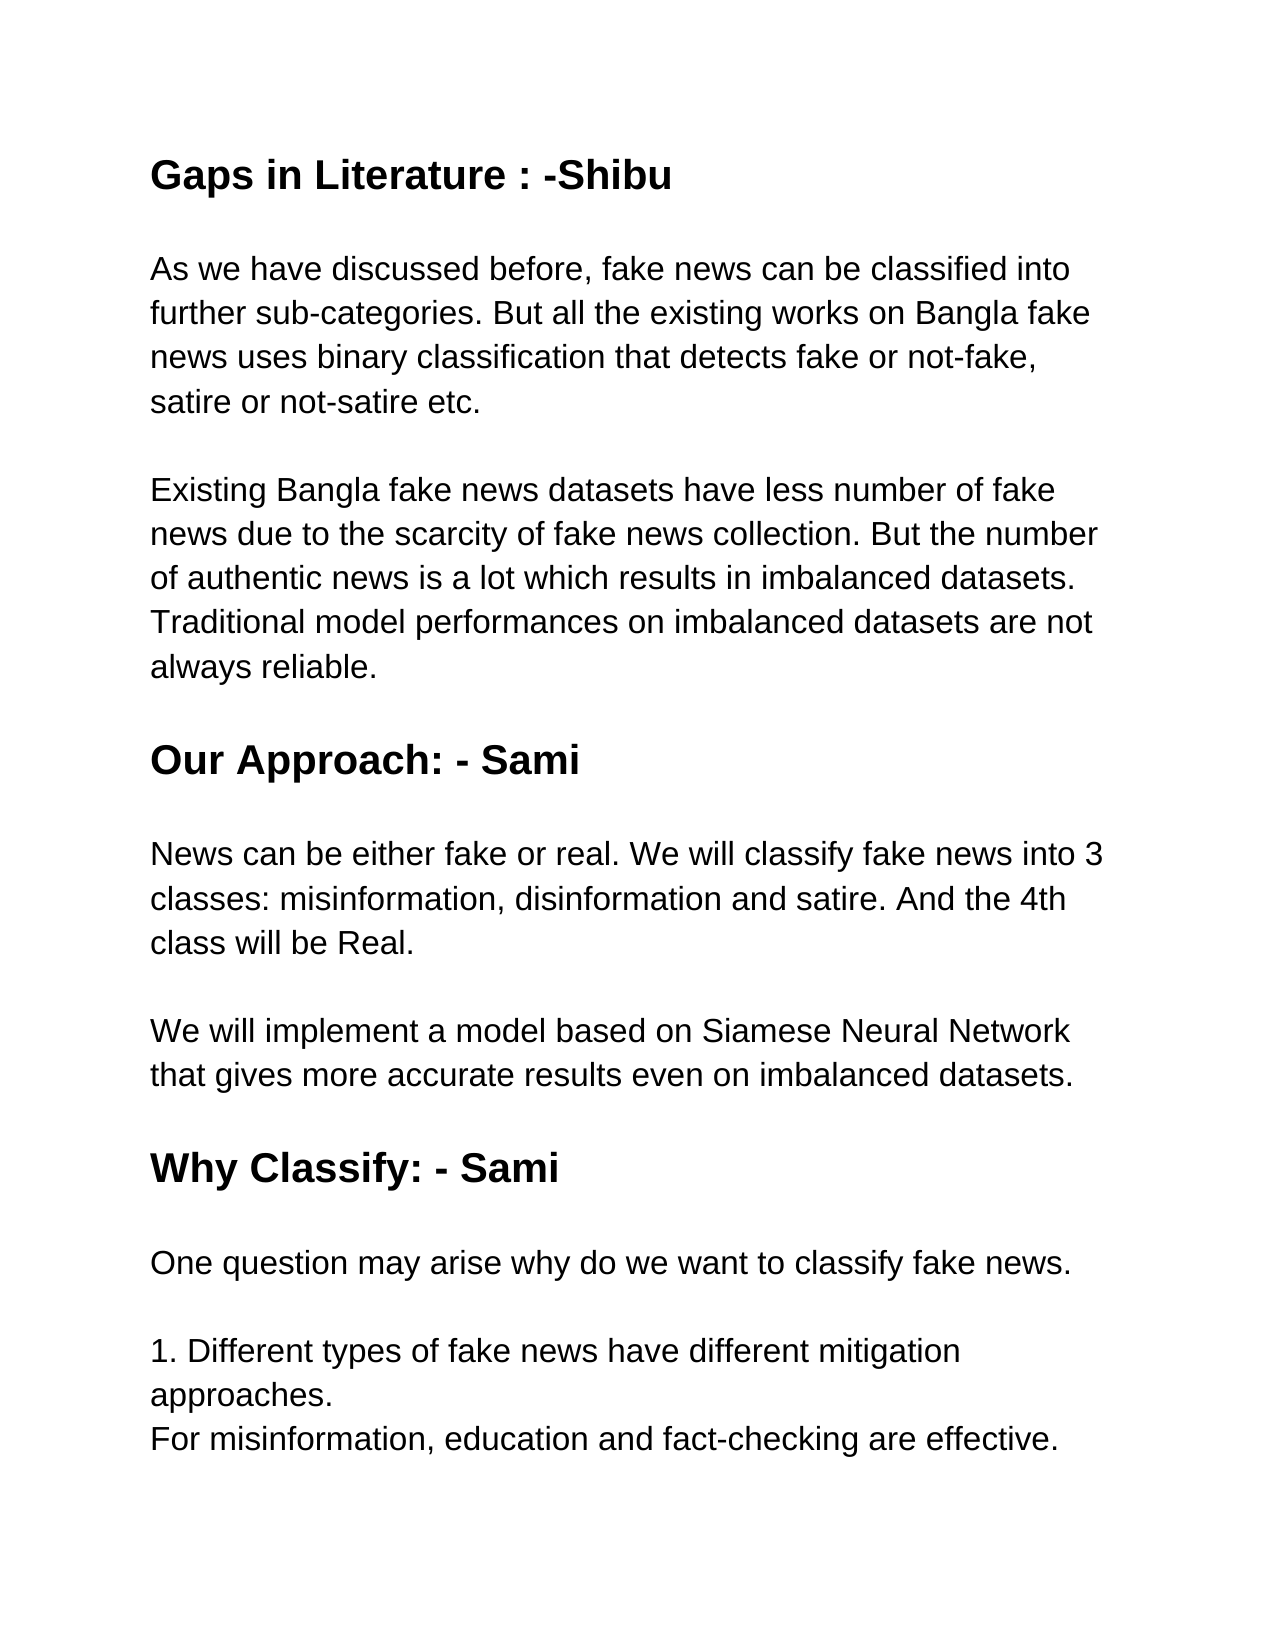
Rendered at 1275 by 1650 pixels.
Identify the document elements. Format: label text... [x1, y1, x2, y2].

text 1. Different types of fake news have different mitigation approaches. [150, 1331, 1125, 1414]
text As we have discussed before, fake news can be classified into further sub-categories. But all the existing works on Bangla fake news uses binary classification that detects fake or not-fake, satire or not-satire etc. [150, 249, 1125, 420]
text We will implement a model based on Siamese Neural Network that gives more accurate results even on imbalanced datasets. [150, 1011, 1125, 1094]
text Gaps in Literature : -Shibu [150, 150, 1125, 198]
text Why Classify: - Sami [150, 1143, 1125, 1191]
text News can be either fake or real. We will classify fake news into 3 classes: misinformation, disinformation and satire. And the 4th class will be Real. [150, 834, 1125, 961]
text Existing Bangla fake news datasets have less number of fake news due to the scarcity of fake news collection. But the number of authentic news is a lot which results in imbalanced datasets. Traditional model performances on imbalanced datasets are not always reliable. [150, 470, 1125, 685]
text For misinformation, education and fact-checking are effective. [150, 1419, 1125, 1458]
text One question may arise why do we want to classify fake news. [150, 1243, 1125, 1281]
text Our Approach: - Sami [150, 735, 1125, 783]
